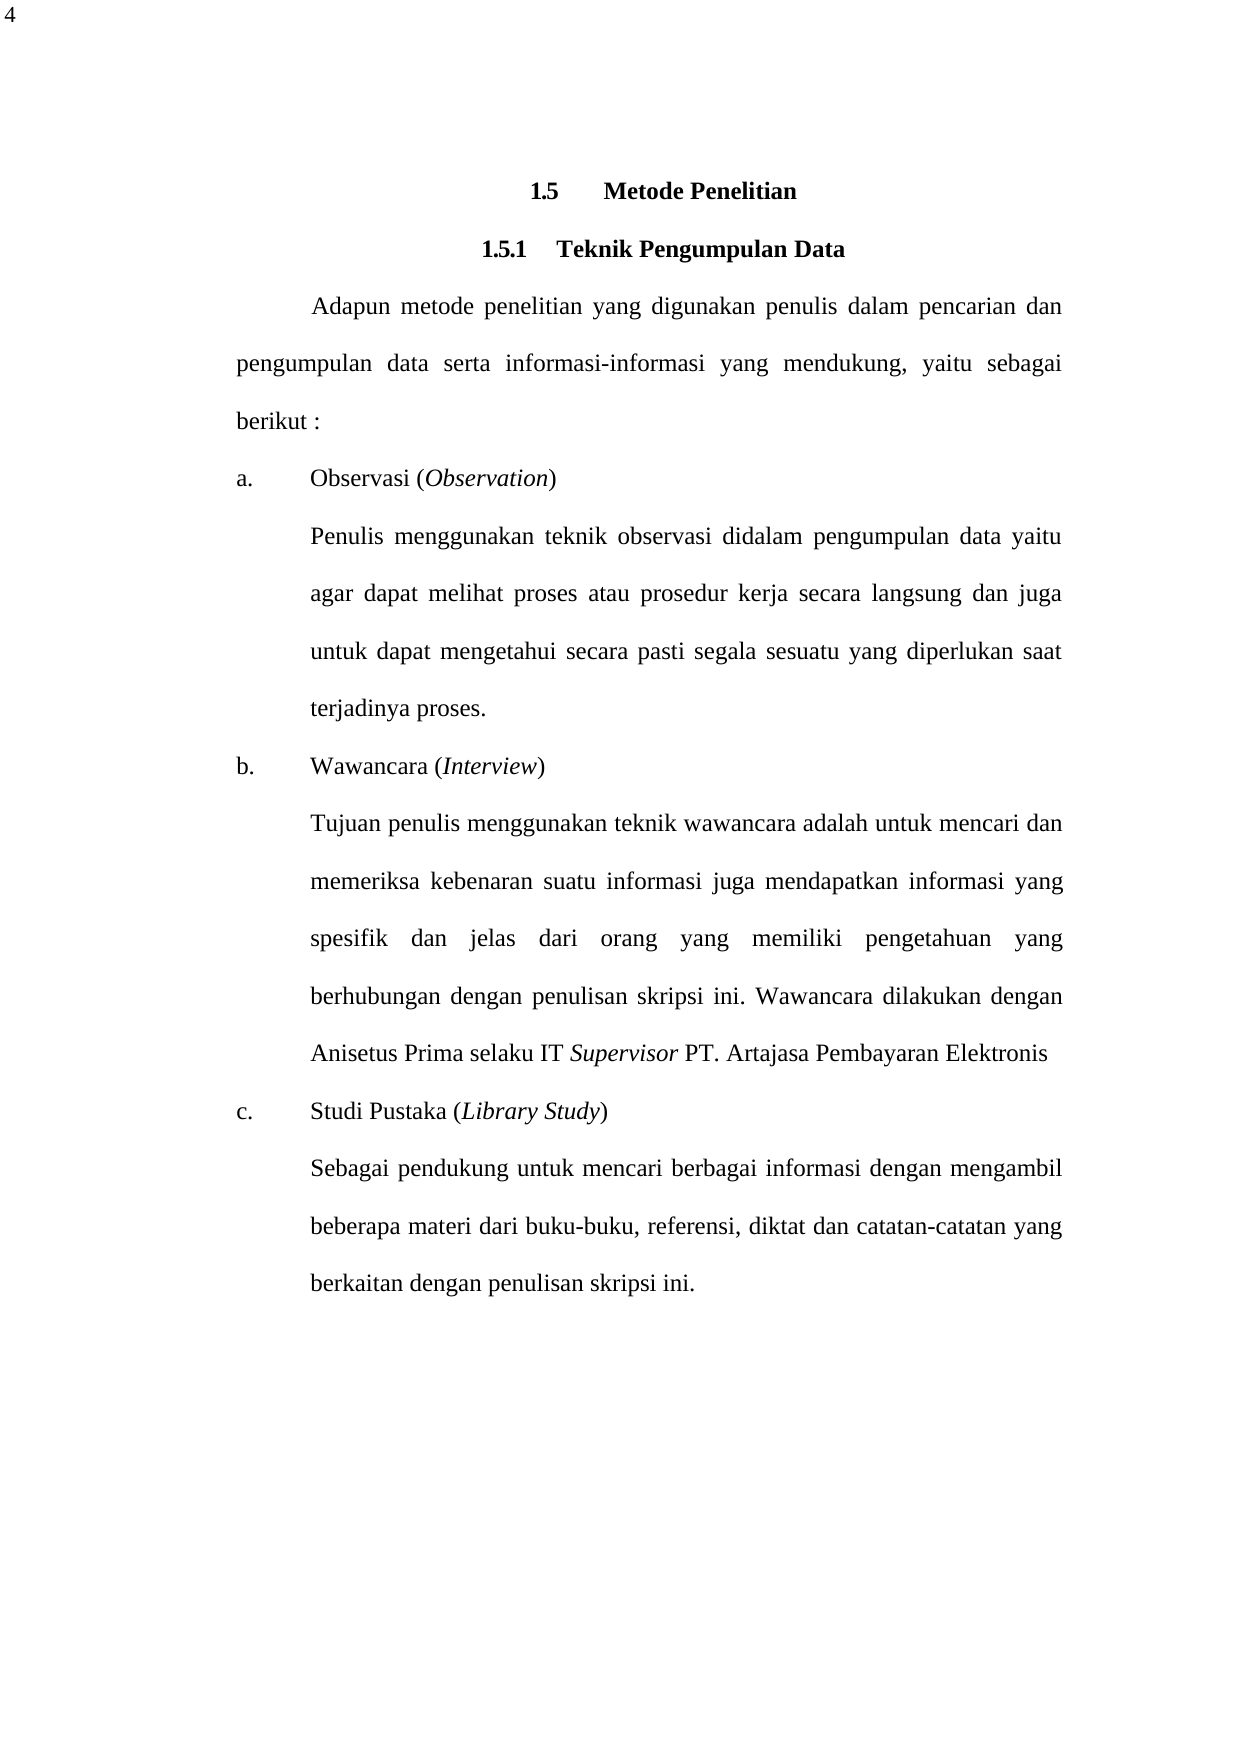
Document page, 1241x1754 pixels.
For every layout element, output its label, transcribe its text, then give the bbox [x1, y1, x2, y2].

list Wawancara (Interview) [236, 751, 1090, 780]
subtitle Sebagai pendukung untuk mencari berbagai informasi dengan mengambil beberapa materi dari buku-buku, referensi, diktat dan catatan-catatan yang berkaitan dengan penulisan skripsi ini. [310, 1153, 1063, 1297]
text Adapun metode penelitian yang digunakan penulis dalam pencarian dan pengumpulan data serta informasi-informasi yang mendukung, yaitu sebagai berikut : [236, 291, 1063, 434]
subtitle Penulis menggunakan teknik observasi didalam pengumpulan data yaitu agar dapat melihat proses atau prosedur kerja secara langsung dan juga untuk dapat mengetahui secara pasti segala sesuatu yang diperlukan saat terjadinya proses. [310, 521, 1062, 722]
subtitle Tujuan penulis menggunakan teknik wawancara adalah untuk mencari dan memeriksa kebenaran suatu informasi juga mendapatkan informasi yang spesifik dan jelas dari orang yang memiliki pengetahuan yang berhubungan dengan penulisan skripsi ini. Wawancara dilakukan dengan Anisetus Prima selaku IT Supervisor PT. Artajasa Pembayaran Elektronis [310, 808, 1063, 1067]
list Studi Pustaka (Library Study) [236, 1096, 1090, 1125]
list Observasi (Observation) [236, 463, 1090, 492]
subtitle Metode Penelitian [236, 176, 1090, 205]
subtitle Teknik Pengumpulan Data [236, 234, 1090, 262]
